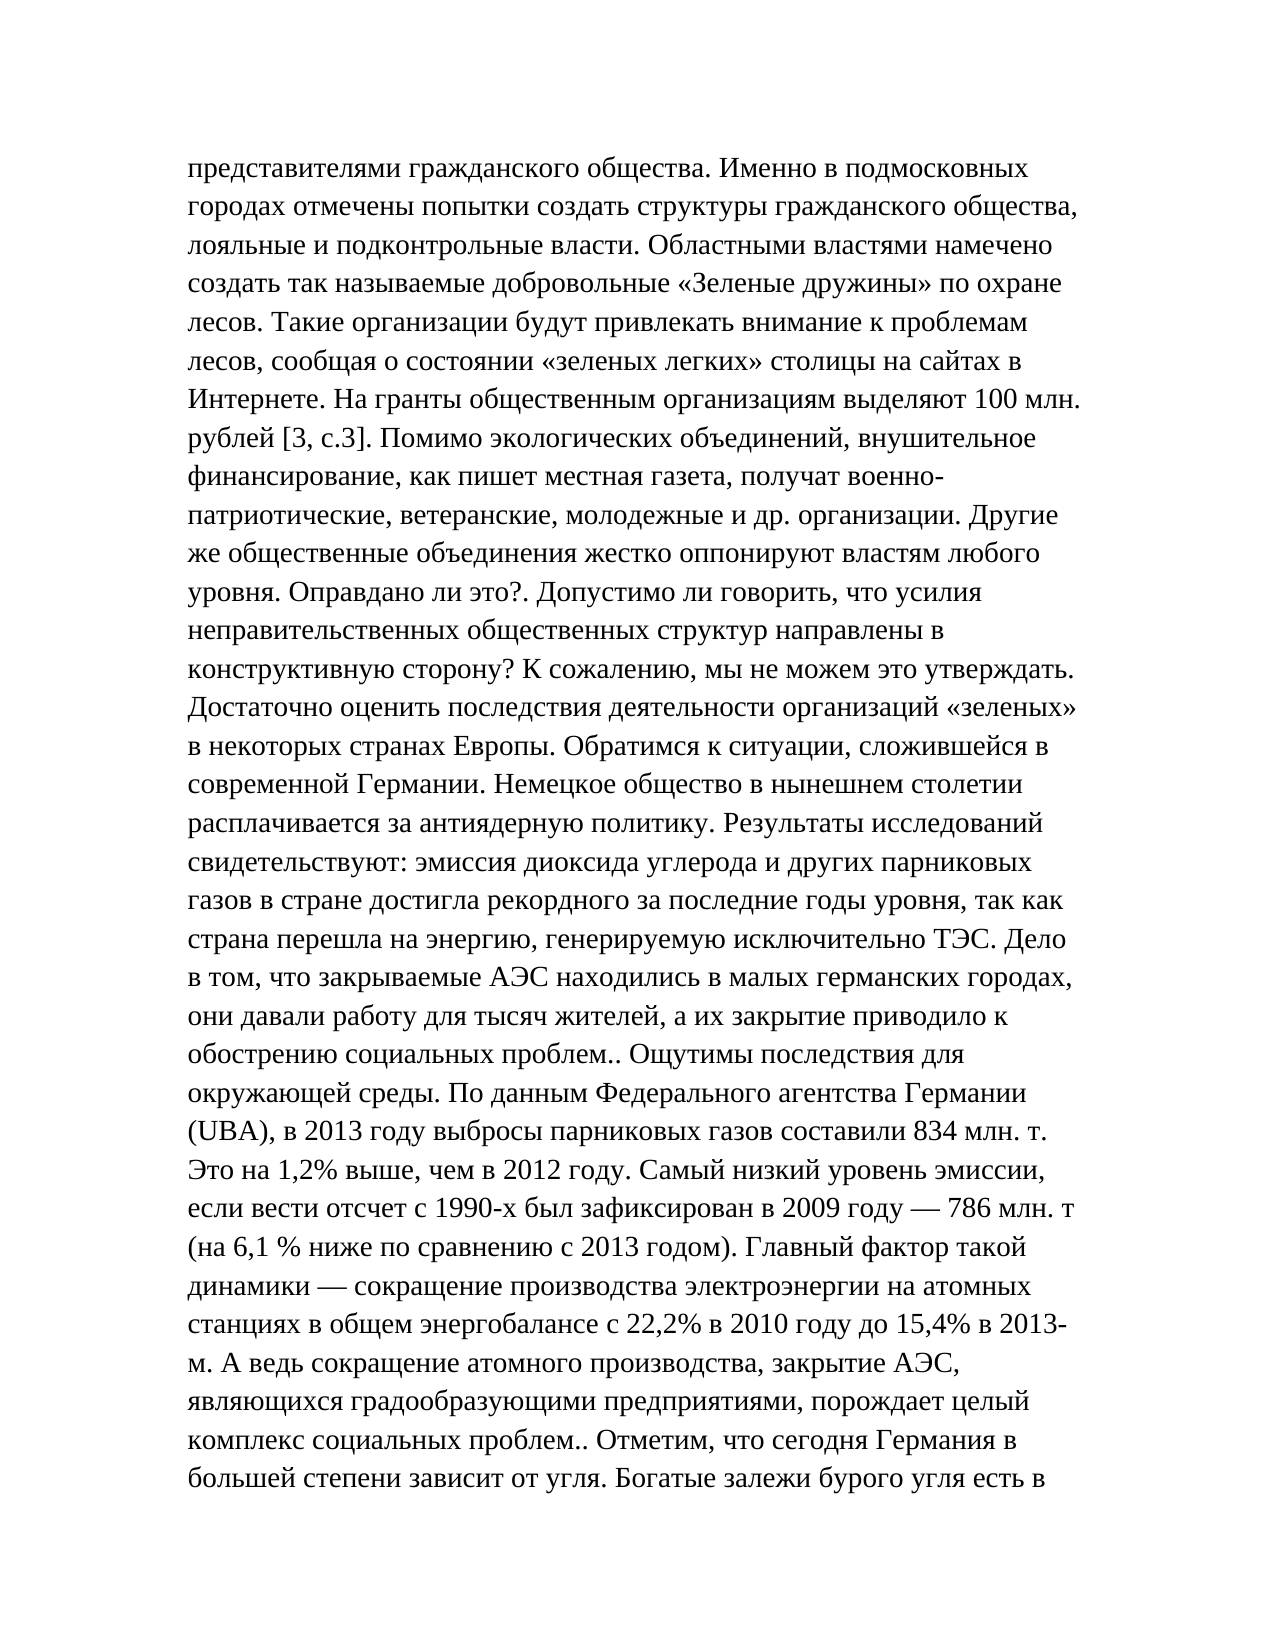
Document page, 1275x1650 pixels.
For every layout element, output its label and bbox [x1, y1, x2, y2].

text [187, 150, 1087, 1494]
